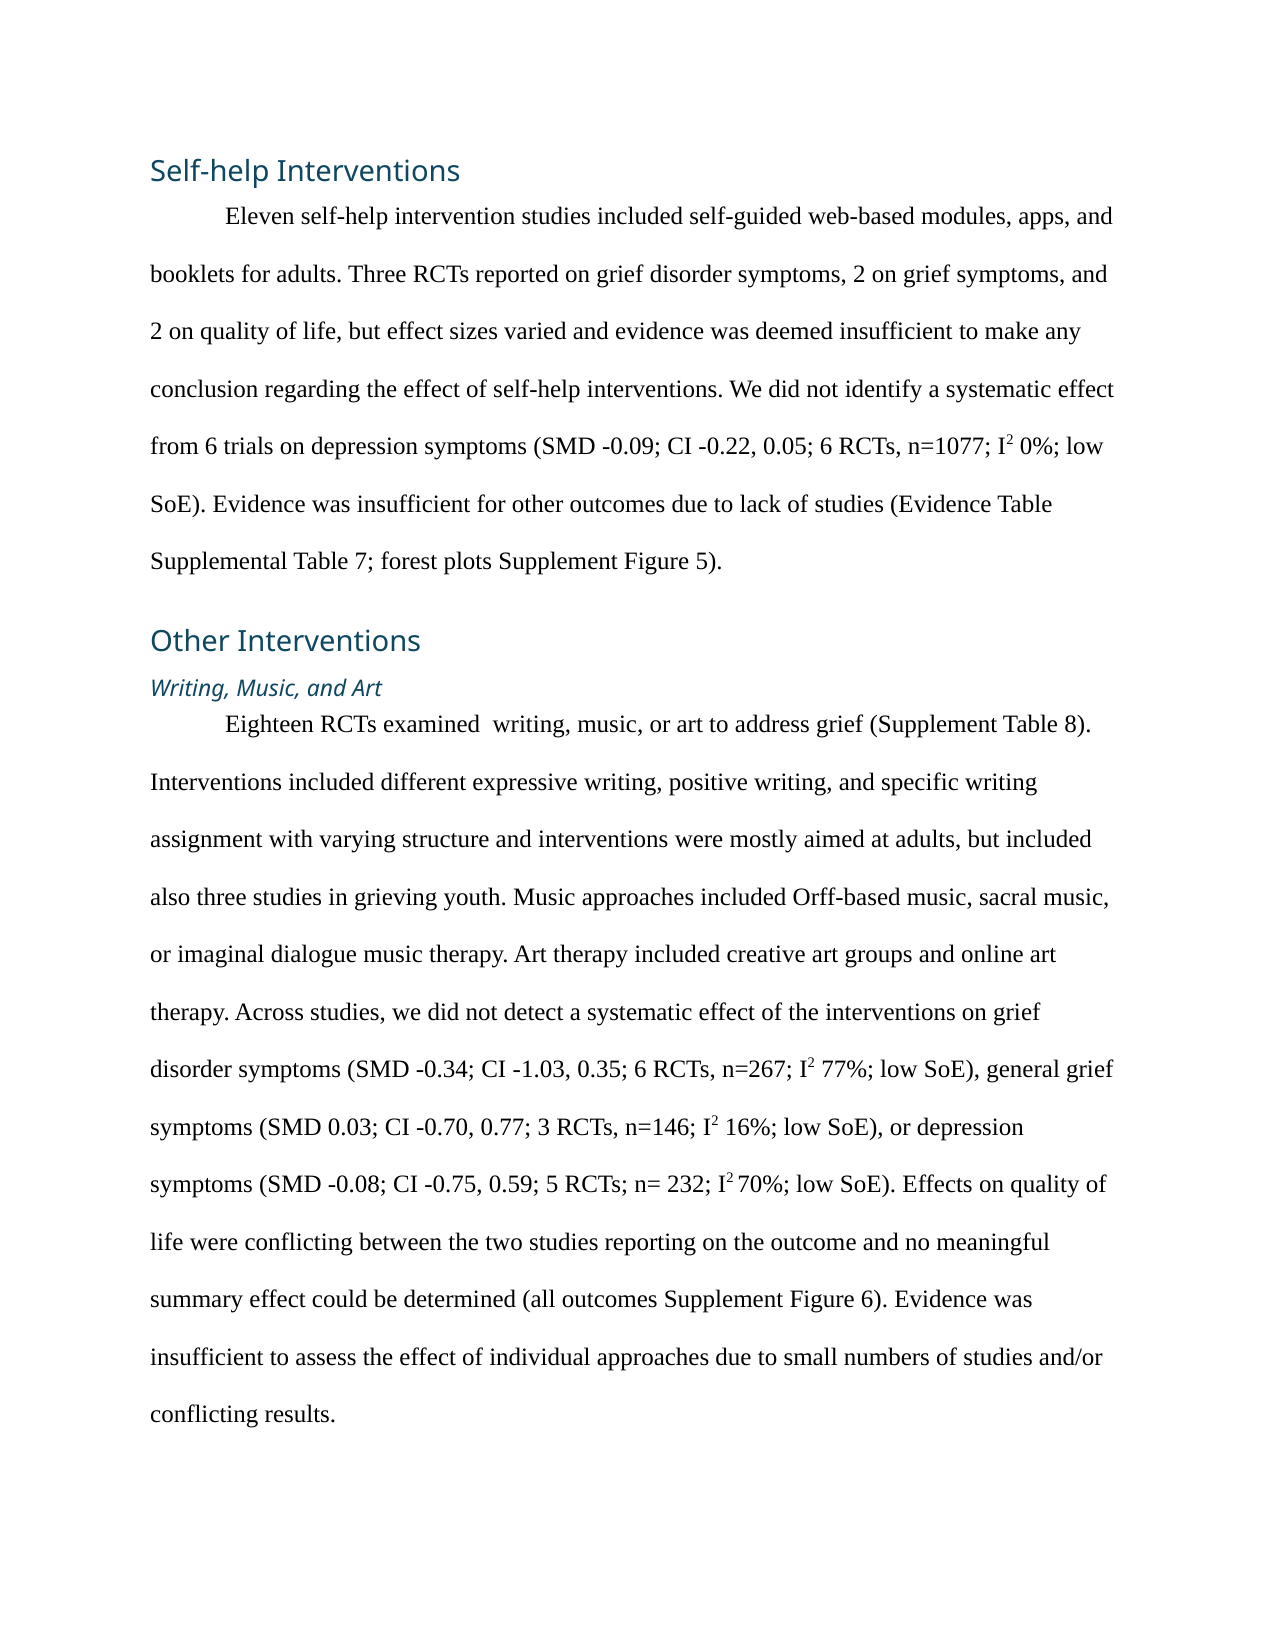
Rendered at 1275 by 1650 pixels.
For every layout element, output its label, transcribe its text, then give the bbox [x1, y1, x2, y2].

subtitle Other Interventions [150, 620, 1125, 660]
subtitle Self-help Interventions [150, 150, 1125, 190]
subtitle Writing, Music, and Art [150, 671, 1125, 703]
text Eleven self-help intervention studies included self-guided web-based modules, apps, and booklets for adults. Three RCTs reported on grief disorder symptoms, 2 on grief symptoms, and 2 on quality of life, but effect sizes varied and evidence was deemed insufficient to make any conclusion regarding the effect of self-help interventions. We did not identify a systematic effect from 6 trials on depression symptoms (SMD -0.09; CI -0.22, 0.05; 6 RCTs, n=1077; I2 0%; low SoE). Evidence was insufficient for other outcomes due to lack of studies (Evidence Table Supplemental Table 7; forest plots Supplement Figure 5). [150, 201, 1125, 575]
text Eighteen RCTs examined writing, music, or art to address grief (Supplement Table 8). Interventions included different expressive writing, positive writing, and specific writing assignment with varying structure and interventions were mostly aimed at adults, but included also three studies in grieving youth. Music approaches included Orff-based music, sacral music, or imaginal dialogue music therapy. Art therapy included creative art groups and online art therapy. Across studies, we did not detect a systematic effect of the interventions on grief disorder symptoms (SMD -0.34; CI -1.03, 0.35; 6 RCTs, n=267; I2 77%; low SoE), general grief symptoms (SMD 0.03; CI -0.70, 0.77; 3 RCTs, n=146; I2 16%; low SoE), or depression symptoms (SMD -0.08; CI -0.75, 0.59; 5 RCTs; n= 232; I2 70%; low SoE). Effects on quality of life were conflicting between the two studies reporting on the outcome and no meaningful summary effect could be determined (all outcomes Supplement Figure 6). Evidence was insufficient to assess the effect of individual approaches due to small numbers of studies and/or conflicting results. [150, 709, 1125, 1428]
